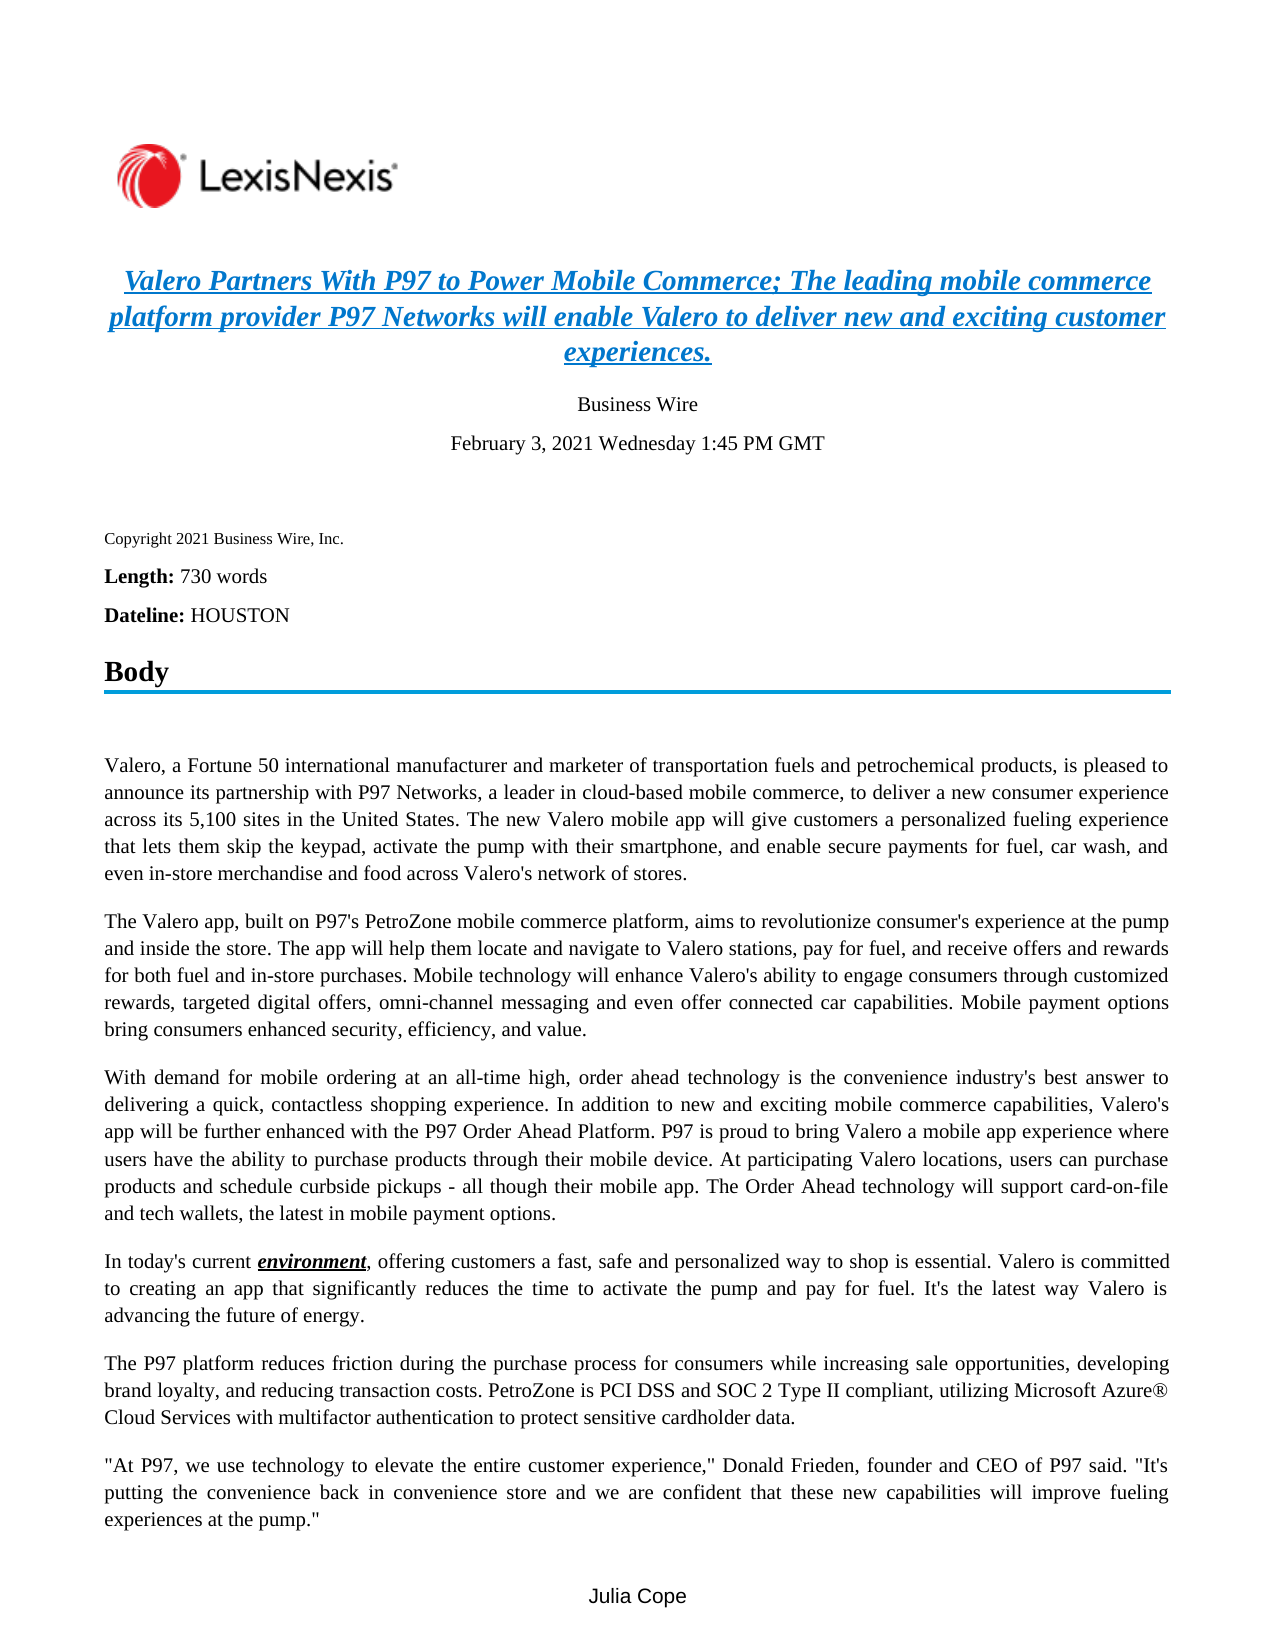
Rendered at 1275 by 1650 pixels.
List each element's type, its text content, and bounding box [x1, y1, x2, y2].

text The P97 platform reduces friction during the purchase process for consumers while increasing sale opportunities, developing brand loyalty, and reducing transaction costs. PetroZone is PCI DSS and SOC 2 Type II compliant, utilizing Microsoft Azure® Cloud Services with multifactor authentication to protect sensitive cardholder data. [104, 1348, 1171, 1429]
text The Valero app, built on P97's PetroZone mobile commerce platform, aims to revolutionize consumer's experience at the pump and inside the store. The app will help them locate and navigate to Valero stations, pay for fuel, and receive offers and rewards for both fuel and in-store purchases. Mobile technology will enhance Valero's ability to engage consumers through customized rewards, targeted digital offers, omni-channel messaging and even offer connected car capabilities. Mobile payment options bring consumers enhanced security, efficiency, and value. [104, 906, 1171, 1041]
text Copyright 2021 Business Wire, Inc. [104, 496, 1171, 548]
text With demand for mobile ordering at an all-time high, order ahead technology is the convenience industry's best answer to delivering a quick, contactless shopping experience. In addition to new and exciting mobile commerce capabilities, Valero's app will be further enhanced with the P97 Order Ahead Platform. P97 is proud to bring Valero a mobile app experience where users have the ability to purchase products through their mobile device. At participating Valero locations, users can purchase products and schedule curbside pickups - all though their mobile app. The Order Ahead technology will support card-on-file and tech wallets, the latest in mobile payment options. [104, 1062, 1171, 1225]
picture [104, 144, 412, 208]
text In today's current environment, offering customers a fast, safe and personalized way to shop is essential. Valero is committed to creating an app that significantly reduces the time to activate the pump and pay for fuel. It's the latest way Valero is advancing the future of energy. [104, 1246, 1171, 1327]
text Business Wire [104, 388, 1171, 416]
subtitle Valero Partners With P97 to Power Mobile Commerce; The leading mobile commerce platform provider P97 Networks will enable Valero to deliver new and exciting customer experiences. [104, 261, 1171, 368]
text Body [104, 652, 1171, 688]
text Valero, a Fortune 50 international manufacturer and marketer of transportation fuels and petrochemical products, is pleased to announce its partnership with P97 Networks, a leader in cloud-based mobile commerce, to deliver a new consumer experience across its 5,100 sites in the United States. The new Valero mobile app will give customers a personalized fueling experience that lets them skip the keypad, activate the pump with their smartphone, and enable secure payments for fuel, car wash, and even in-store merchandise and food across Valero's network of stores. [104, 750, 1171, 885]
text Length: 730 words [104, 561, 1171, 588]
text "At P97, we use technology to elevate the entire customer experience," Donald Frieden, founder and CEO of P97 said. "It's putting the convenience back in convenience store and we are confident that these new capabilities will improve fueling experiences at the pump." [104, 1450, 1171, 1531]
text February 3, 2021 Wednesday 1:45 PM GMT [104, 428, 1171, 455]
text Dateline: HOUSTON [104, 600, 1171, 627]
